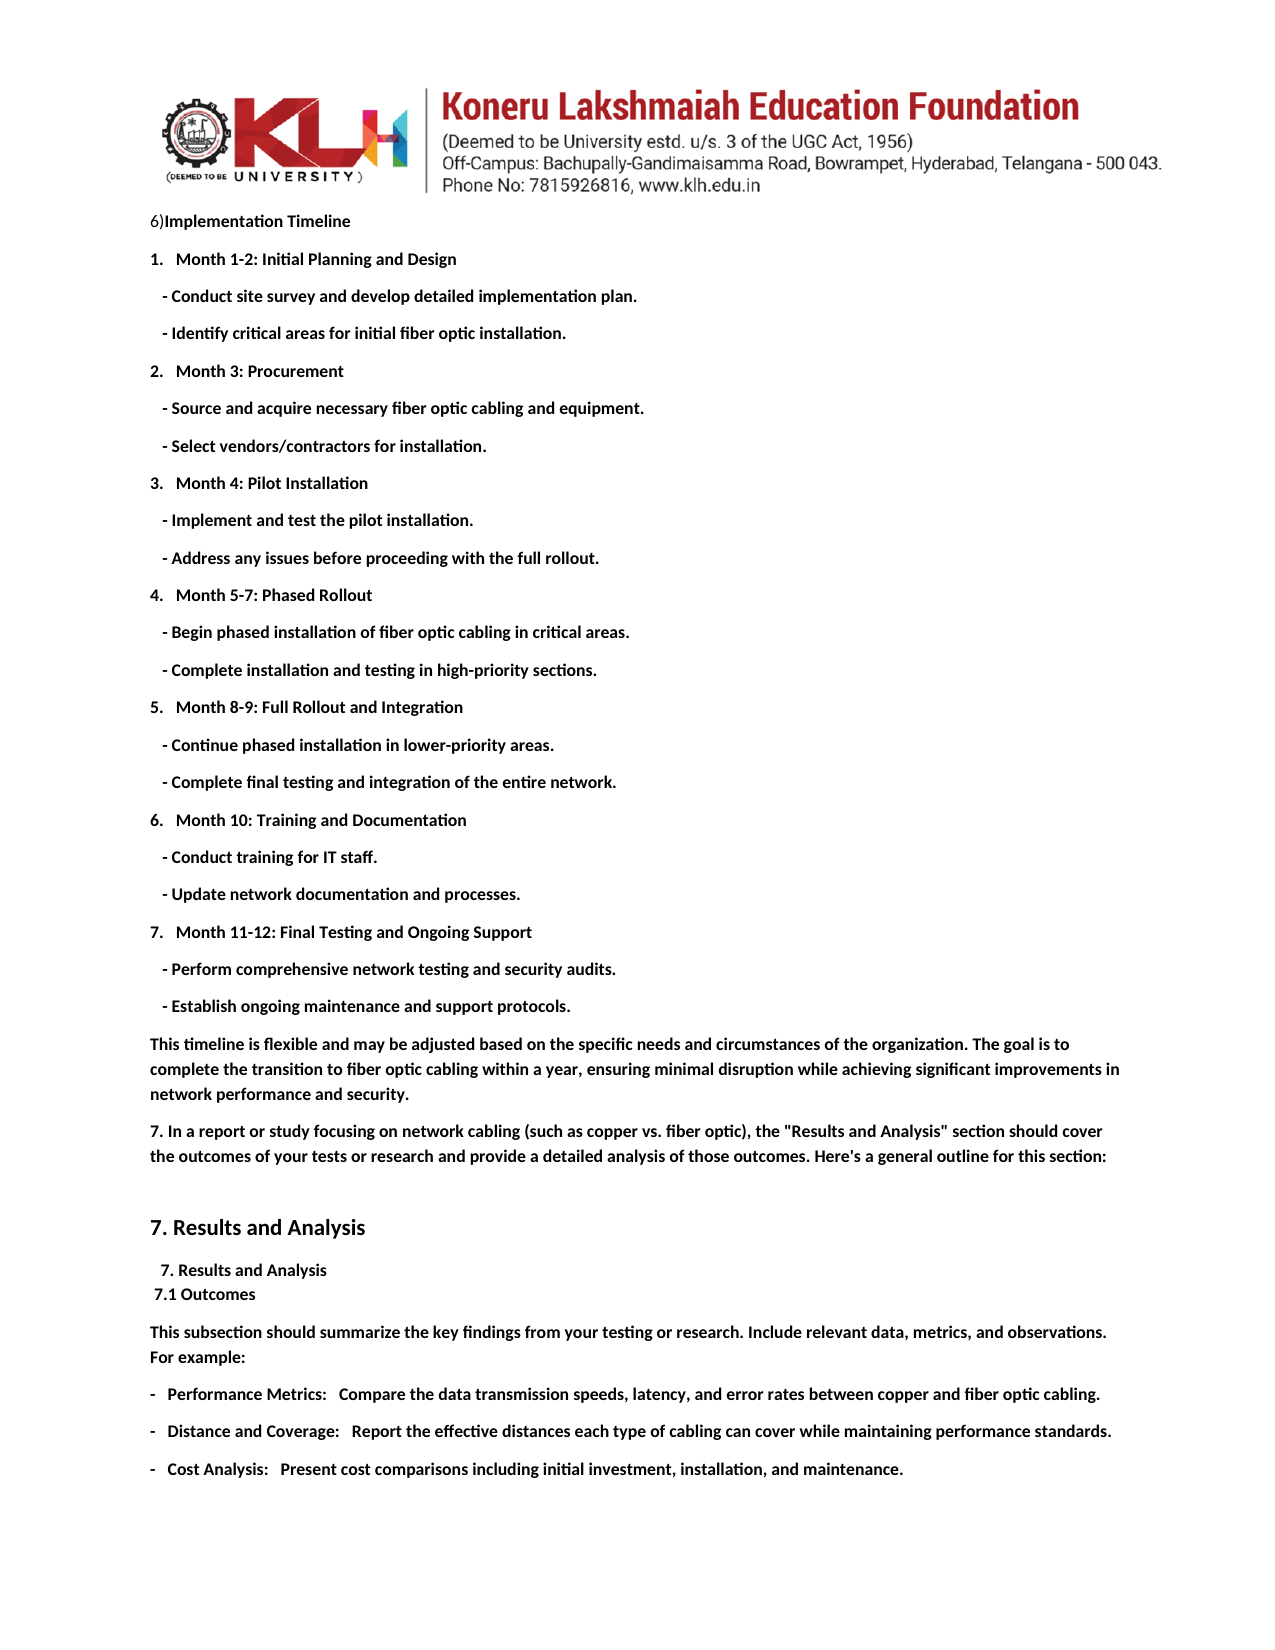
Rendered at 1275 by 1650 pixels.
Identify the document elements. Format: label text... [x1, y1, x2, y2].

text 6. Month 10: Training and Documentation [150, 809, 1125, 830]
text This timeline is flexible and may be adjusted based on the specific needs and circumstances of the organization. The goal is to complete the transition to fiber optic cabling within a year, ensuring minimal disruption while achieving significant improvements in network performance and security. [150, 1033, 1125, 1104]
text - Establish ongoing maintenance and support protocols. [150, 996, 1125, 1017]
text - Complete installation and testing in high-priority sections. [150, 659, 1125, 681]
text - Source and acquire necessary fiber optic cabling and equipment. [150, 397, 1125, 419]
text 3. Month 4: Pilot Installation [150, 472, 1125, 494]
text 5. Month 8-9: Full Rollout and Integration [150, 696, 1125, 718]
text - Complete final testing and integration of the entire network. [150, 771, 1125, 793]
text 7. Month 11-12: Final Testing and Ongoing Support [150, 921, 1125, 942]
text 7. Results and Analysis [150, 1259, 1125, 1281]
text - Continue phased installation in lower-priority areas. [150, 734, 1125, 756]
text - Begin phased installation of fiber optic cabling in critical areas. [150, 622, 1125, 643]
text 7.1 Outcomes [150, 1283, 1125, 1305]
text This subsection should summarize the key findings from your testing or research. Include relevant data, metrics, and observations. For example: [150, 1321, 1125, 1367]
text - Conduct training for IT staff. [150, 846, 1125, 868]
text - Cost Analysis: Present cost comparisons including initial investment, installation, and maintenance. [150, 1458, 1125, 1479]
text - Conduct site survey and develop detailed implementation plan. [150, 285, 1125, 307]
text - Implement and test the pilot installation. [150, 509, 1125, 531]
text - Performance Metrics: Compare the data transmission speeds, latency, and error rates between copper and fiber optic cabling. [150, 1383, 1125, 1405]
text 4. Month 5-7: Phased Rollout [150, 584, 1125, 606]
text - Identify critical areas for initial fiber optic installation. [150, 322, 1125, 344]
text 7. Results and Analysis [150, 1213, 1125, 1241]
text - Select vendors/contractors for installation. [150, 435, 1125, 456]
text - Distance and Coverage: Report the effective distances each type of cabling can cover while maintaining performance standards. [150, 1421, 1125, 1442]
text - Address any issues before proceeding with the full rollout. [150, 547, 1125, 568]
text 7. In a report or study focusing on network cabling (such as copper vs. fiber optic), the "Results and Analysis" section should cover the outcomes of your tests or research and provide a detailed analysis of those outcomes. Here's a general outline for this section: [150, 1120, 1125, 1167]
text - Perform comprehensive network testing and security audits. [150, 958, 1125, 980]
text 1. Month 1-2: Initial Planning and Design [150, 248, 1125, 269]
text - Update network documentation and processes. [150, 883, 1125, 905]
picture [150, 75, 1186, 211]
text 6)Implementation Timeline [150, 211, 1125, 232]
text 2. Month 3: Procurement [150, 360, 1125, 382]
